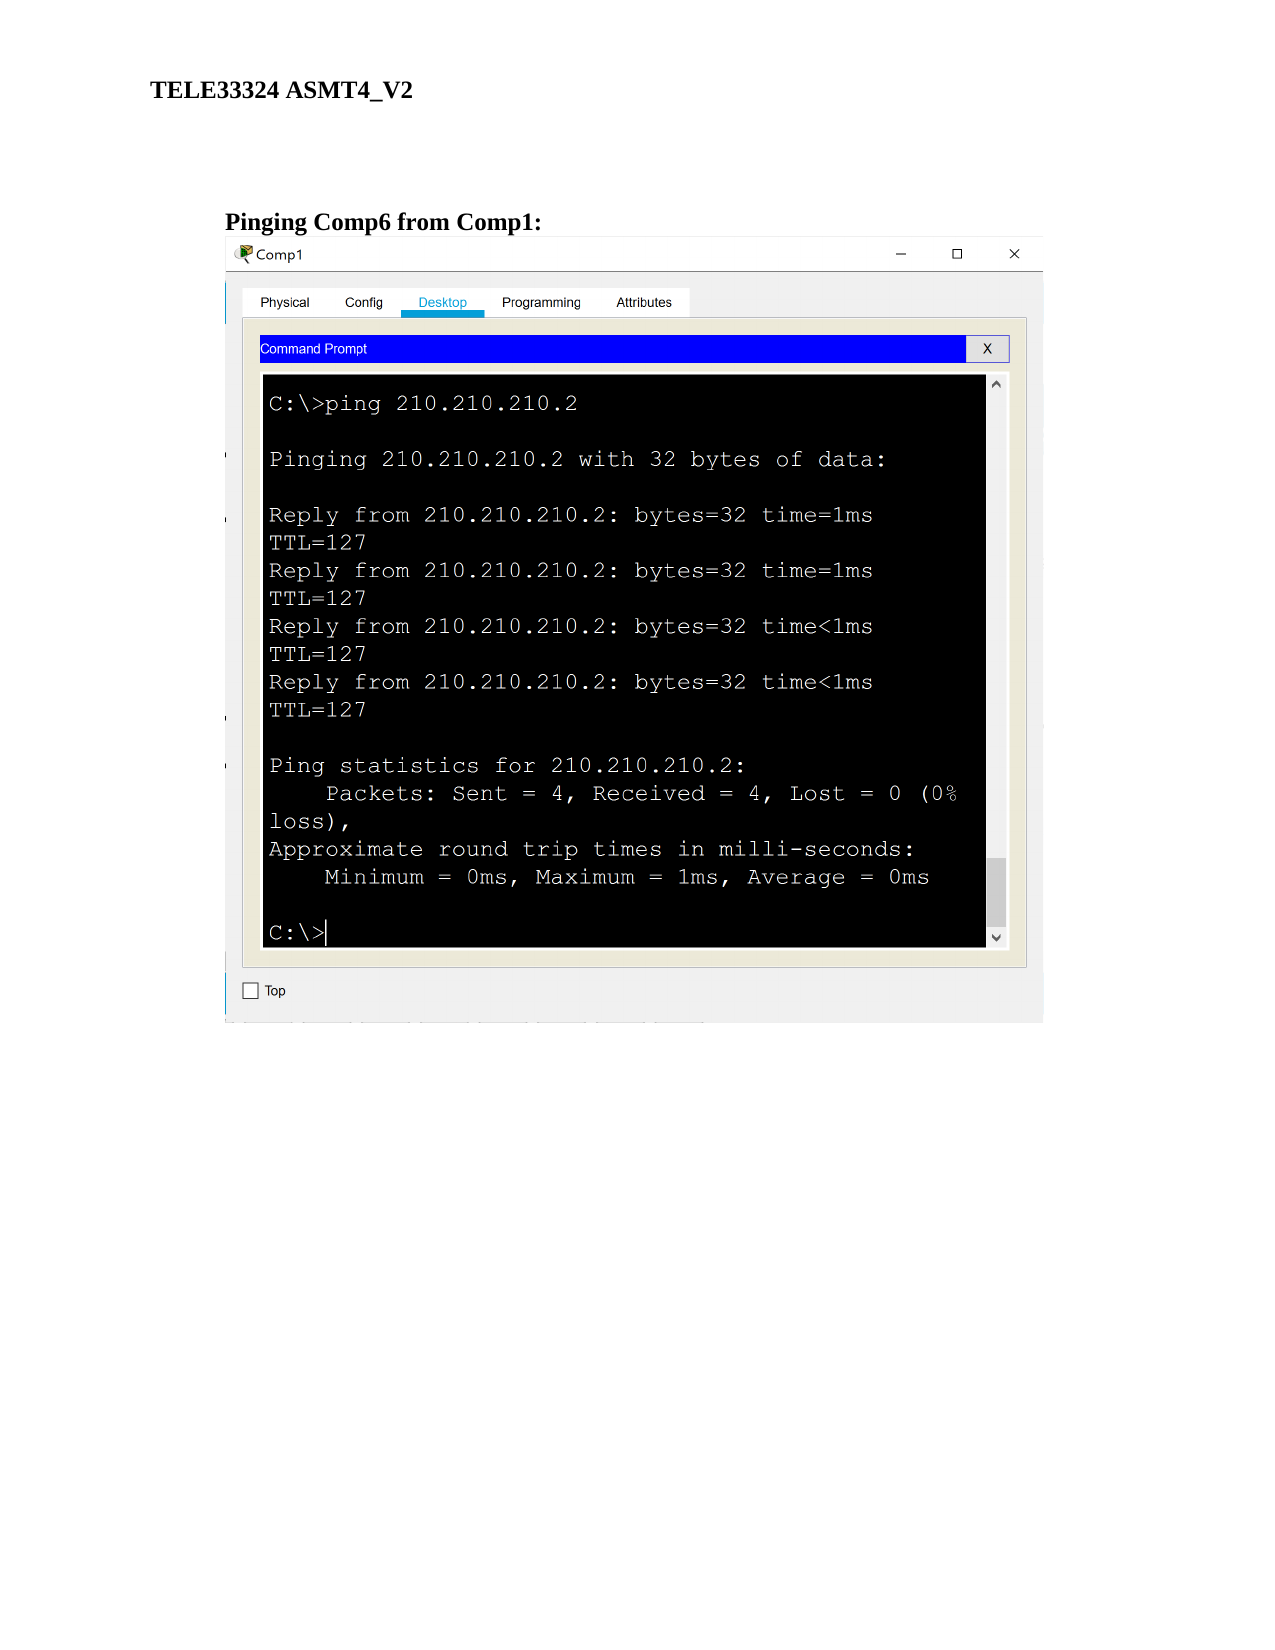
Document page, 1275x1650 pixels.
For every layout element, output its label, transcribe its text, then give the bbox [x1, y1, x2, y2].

text Pinging Comp6 from Comp1: [150, 207, 1125, 236]
picture [225, 236, 1044, 1023]
